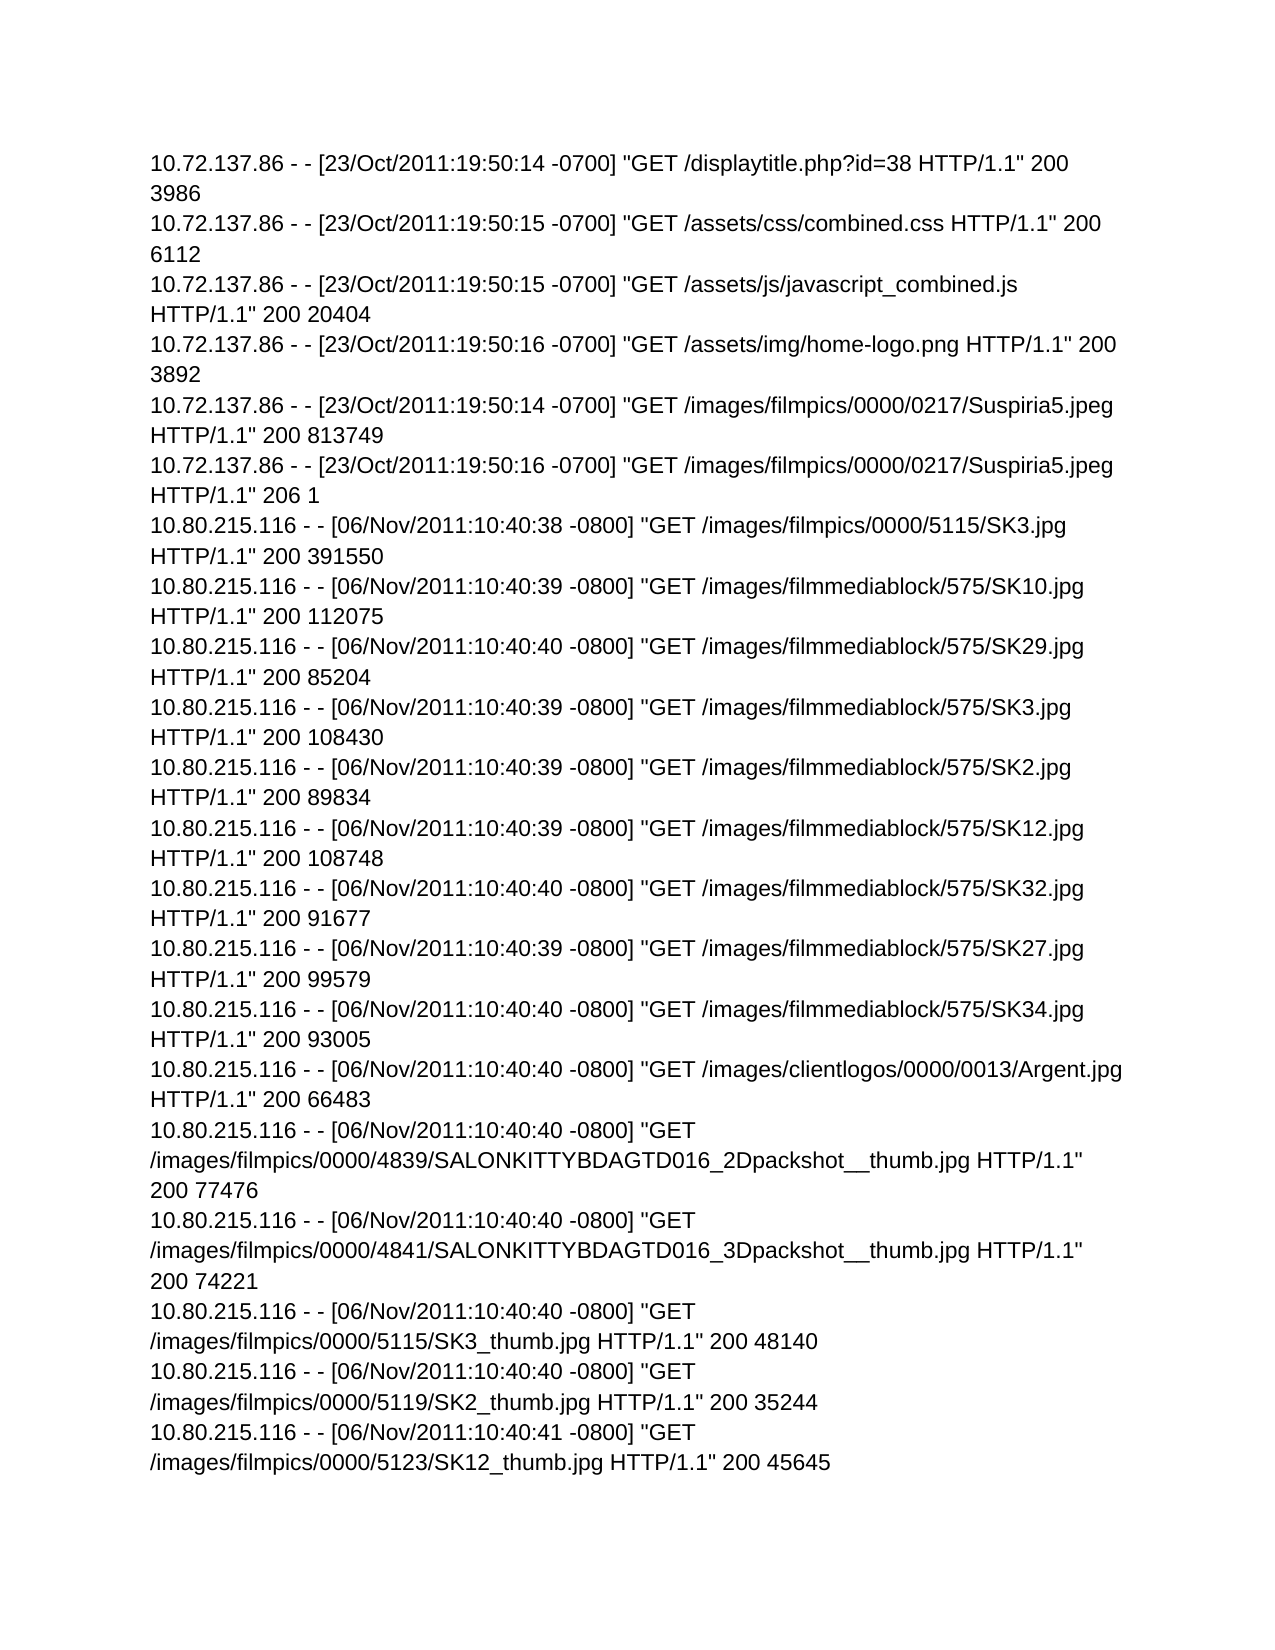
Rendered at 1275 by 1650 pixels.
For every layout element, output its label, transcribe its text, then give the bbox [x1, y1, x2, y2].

text 10.80.215.116 - - [06/Nov/2011:10:40:40 -0800] "GET /images/clientlogos/0000/0013/Argent.jpg HTTP/1.1" 200 66483 [150, 1056, 1125, 1113]
text 10.80.215.116 - - [06/Nov/2011:10:40:39 -0800] "GET /images/filmmediablock/575/SK12.jpg HTTP/1.1" 200 108748 [150, 814, 1125, 871]
text 10.72.137.86 - - [23/Oct/2011:19:50:14 -0700] "GET /images/filmpics/0000/0217/Suspiria5.jpeg HTTP/1.1" 200 813749 [150, 392, 1125, 448]
text 10.80.215.116 - - [06/Nov/2011:10:40:39 -0800] "GET /images/filmmediablock/575/SK2.jpg HTTP/1.1" 200 89834 [150, 754, 1125, 811]
text 10.80.215.116 - - [06/Nov/2011:10:40:40 -0800] "GET /images/filmpics/0000/5115/SK3_thumb.jpg HTTP/1.1" 200 48140 [150, 1298, 1125, 1354]
text 10.80.215.116 - - [06/Nov/2011:10:40:40 -0800] "GET /images/filmmediablock/575/SK34.jpg HTTP/1.1" 200 93005 [150, 996, 1125, 1052]
text 10.72.137.86 - - [23/Oct/2011:19:50:16 -0700] "GET /assets/img/home-logo.png HTTP/1.1" 200 3892 [150, 331, 1125, 388]
text 10.80.215.116 - - [06/Nov/2011:10:40:39 -0800] "GET /images/filmmediablock/575/SK10.jpg HTTP/1.1" 200 112075 [150, 573, 1125, 629]
text 10.80.215.116 - - [06/Nov/2011:10:40:40 -0800] "GET /images/filmmediablock/575/SK29.jpg HTTP/1.1" 200 85204 [150, 633, 1125, 690]
text 10.72.137.86 - - [23/Oct/2011:19:50:14 -0700] "GET /displaytitle.php?id=38 HTTP/1.1" 200 3986 [150, 150, 1125, 207]
text 10.80.215.116 - - [06/Nov/2011:10:40:39 -0800] "GET /images/filmmediablock/575/SK3.jpg HTTP/1.1" 200 108430 [150, 694, 1125, 750]
text 10.72.137.86 - - [23/Oct/2011:19:50:16 -0700] "GET /images/filmpics/0000/0217/Suspiria5.jpeg HTTP/1.1" 206 1 [150, 452, 1125, 509]
text 10.72.137.86 - - [23/Oct/2011:19:50:15 -0700] "GET /assets/css/combined.css HTTP/1.1" 200 6112 [150, 210, 1125, 267]
text 10.72.137.86 - - [23/Oct/2011:19:50:15 -0700] "GET /assets/js/javascript_combined.js HTTP/1.1" 200 20404 [150, 271, 1125, 327]
text 10.80.215.116 - - [06/Nov/2011:10:40:38 -0800] "GET /images/filmpics/0000/5115/SK3.jpg HTTP/1.1" 200 391550 [150, 512, 1125, 569]
text 10.80.215.116 - - [06/Nov/2011:10:40:41 -0800] "GET /images/filmpics/0000/5123/SK12_thumb.jpg HTTP/1.1" 200 45645 [150, 1419, 1125, 1475]
text 10.80.215.116 - - [06/Nov/2011:10:40:40 -0800] "GET /images/filmpics/0000/4839/SALONKITTYBDAGTD016_2Dpackshot__thumb.jpg HTTP/1.1" 200 77476 [150, 1117, 1125, 1203]
text 10.80.215.116 - - [06/Nov/2011:10:40:40 -0800] "GET /images/filmpics/0000/4841/SALONKITTYBDAGTD016_3Dpackshot__thumb.jpg HTTP/1.1" 200 74221 [150, 1207, 1125, 1294]
text 10.80.215.116 - - [06/Nov/2011:10:40:40 -0800] "GET /images/filmmediablock/575/SK32.jpg HTTP/1.1" 200 91677 [150, 875, 1125, 932]
text 10.80.215.116 - - [06/Nov/2011:10:40:40 -0800] "GET /images/filmpics/0000/5119/SK2_thumb.jpg HTTP/1.1" 200 35244 [150, 1358, 1125, 1415]
text 10.80.215.116 - - [06/Nov/2011:10:40:39 -0800] "GET /images/filmmediablock/575/SK27.jpg HTTP/1.1" 200 99579 [150, 935, 1125, 992]
